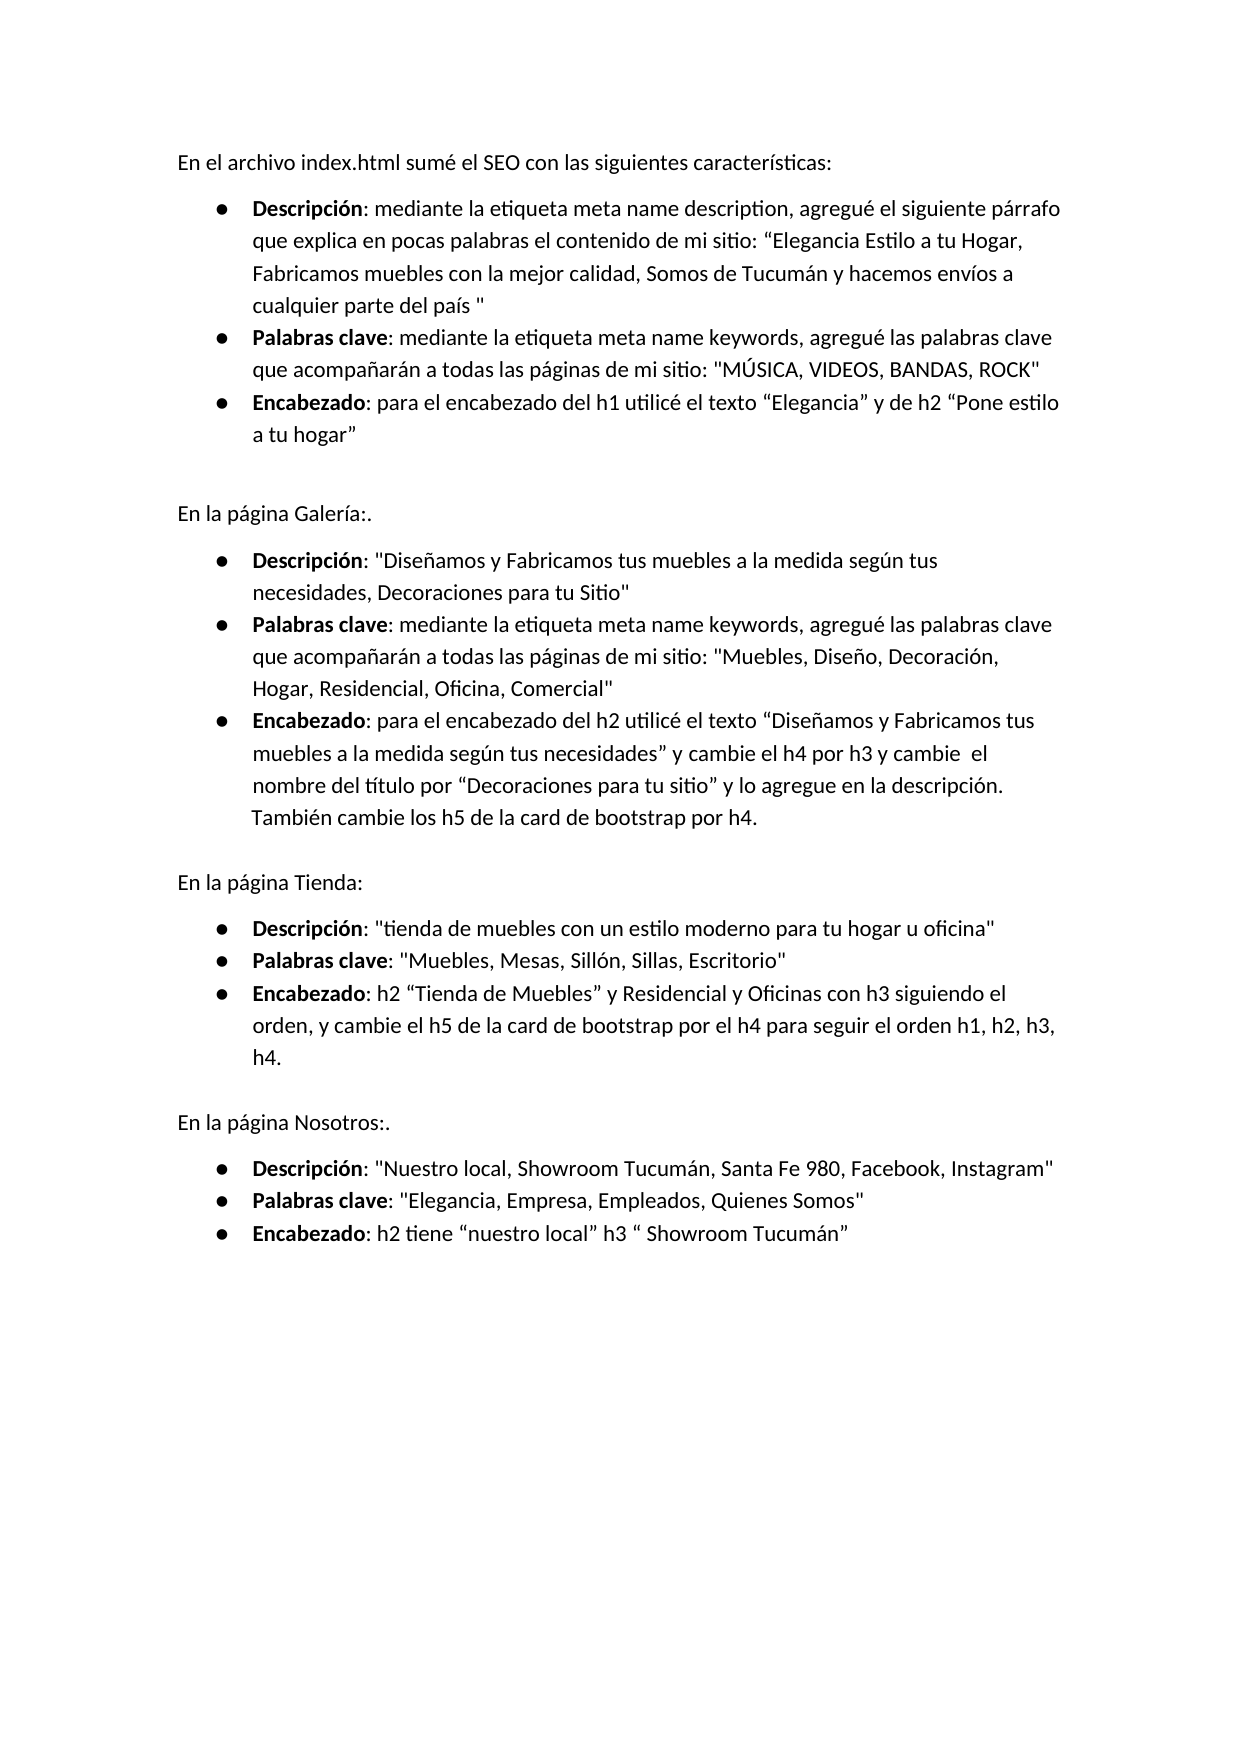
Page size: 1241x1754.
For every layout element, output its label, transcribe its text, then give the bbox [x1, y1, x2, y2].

text En la página Galería:. [177, 499, 1063, 527]
list Descripción: mediante la etiqueta meta name description, agregué el siguiente párrafo que explica en pocas palabras el contenido de mi sitio: “Elegancia Estilo a tu Hogar, Fabricamos muebles con la mejor calidad, Somos de Tucumán y hacemos envíos a cualquier parte del país " [215, 194, 1063, 319]
list Palabras clave: "Muebles, Mesas, Sillón, Sillas, Escritorio" [215, 947, 1063, 975]
list Encabezado: para el encabezado del h2 utilicé el texto “Diseñamos y Fabricamos tus muebles a la medida según tus necesidades” y cambie el h4 por h3 y cambie el nombre del título por “Decoraciones para tu sitio” y lo agregue en la descripción. [215, 707, 1063, 799]
text También cambie los h5 de la card de bootstrap por h4. [251, 803, 1063, 831]
list Descripción: "tienda de muebles con un estilo moderno para tu hogar u oficina" [215, 914, 1063, 942]
list Descripción: "Nuestro local, Showroom Tucumán, Santa Fe 980, Facebook, Instagram" [215, 1154, 1063, 1182]
list Palabras clave: "Elegancia, Empresa, Empleados, Quienes Somos" [215, 1187, 1063, 1215]
list Encabezado: h2 “Tienda de Muebles” y Residencial y Oficinas con h3 siguiendo el orden, y cambie el h5 de la card de bootstrap por el h4 para seguir el orden h1, h2, h3, h4. [215, 979, 1063, 1071]
text En el archivo index.html sumé el SEO con las siguientes características: [177, 148, 1063, 176]
list Encabezado: h2 tiene “nuestro local” h3 “ Showroom Tucumán” [215, 1219, 1063, 1247]
list Palabras clave: mediante la etiqueta meta name keywords, agregué las palabras clave que acompañarán a todas las páginas de mi sitio: "Muebles, Diseño, Decoración, Hogar, Residencial, Oficina, Comercial" [215, 610, 1063, 702]
list Encabezado: para el encabezado del h1 utilicé el texto “Elegancia” y de h2 “Pone estilo a tu hogar” [215, 388, 1063, 448]
text En la página Nosotros:. [177, 1108, 1063, 1136]
list Descripción: "Diseñamos y Fabricamos tus muebles a la medida según tus necesidades, Decoraciones para tu Sitio" [215, 546, 1063, 606]
list Palabras clave: mediante la etiqueta meta name keywords, agregué las palabras clave que acompañarán a todas las páginas de mi sitio: "MÚSICA, VIDEOS, BANDAS, ROCK" [215, 323, 1063, 383]
text En la página Tienda: [177, 868, 1063, 896]
